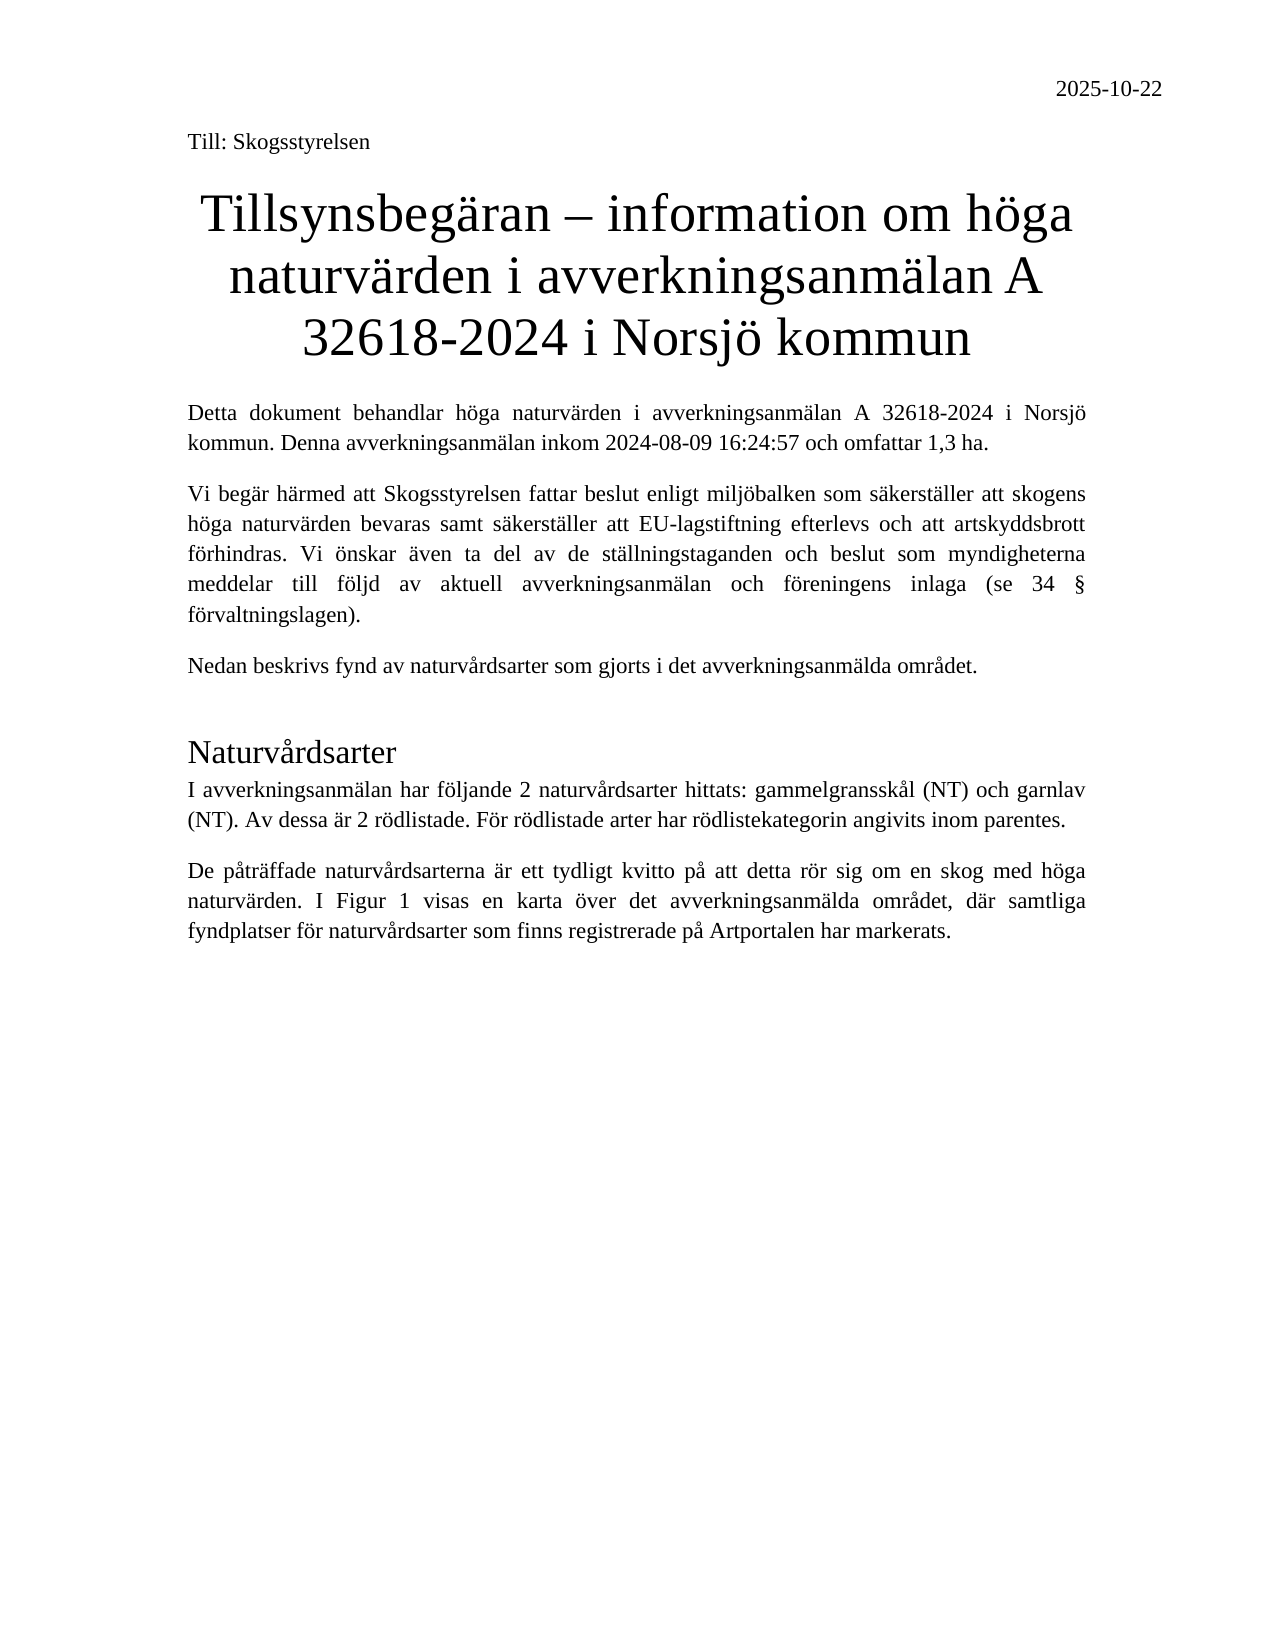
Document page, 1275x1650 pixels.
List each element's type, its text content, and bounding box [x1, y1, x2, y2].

text I avverkningsanmälan har följande 2 naturvårdsarter hittats: gammelgransskål (NT) och garnlav (NT). Av dessa är 2 rödlistade. För rödlistade arter har rödlistekategorin angivits inom parentes. [187, 776, 1087, 832]
text Vi begär härmed att Skogsstyrelsen fattar beslut enligt miljöbalken som säkerställer att skogens höga naturvärden bevaras samt säkerställer att EU-lagstiftning efterlevs och att artskyddsbrott förhindras. Vi önskar även ta del av de ställningstaganden och beslut som myndigheterna meddelar till följd av aktuell avverkningsanmälan och föreningens inlaga (se 34 § förvaltningslagen). [187, 480, 1087, 627]
text De påträffade naturvårdsarterna är ett tydligt kvitto på att detta rör sig om en skog med höga naturvärden. I Figur 1 visas en karta över det avverkningsanmälda området, där samtliga fyndplatser för naturvårdsarter som finns registrerade på Artportalen har markerats. [187, 857, 1087, 944]
text Detta dokument behandlar höga naturvärden i avverkningsanmälan A 32618-2024 i Norsjö kommun. Denna avverkningsanmälan inkom 2024-08-09 16:24:57 och omfattar 1,3 ha. [187, 398, 1087, 455]
text Nedan beskrivs fynd av naturvårdsarter som gjorts i det avverkningsanmälda området. [187, 652, 1087, 678]
title Tillsynsbegäran – information om höga naturvärden i avverkningsanmälan A 32618-2024 i Norsjö kommun [187, 180, 1087, 367]
subtitle Naturvårdsarter [187, 732, 1087, 770]
